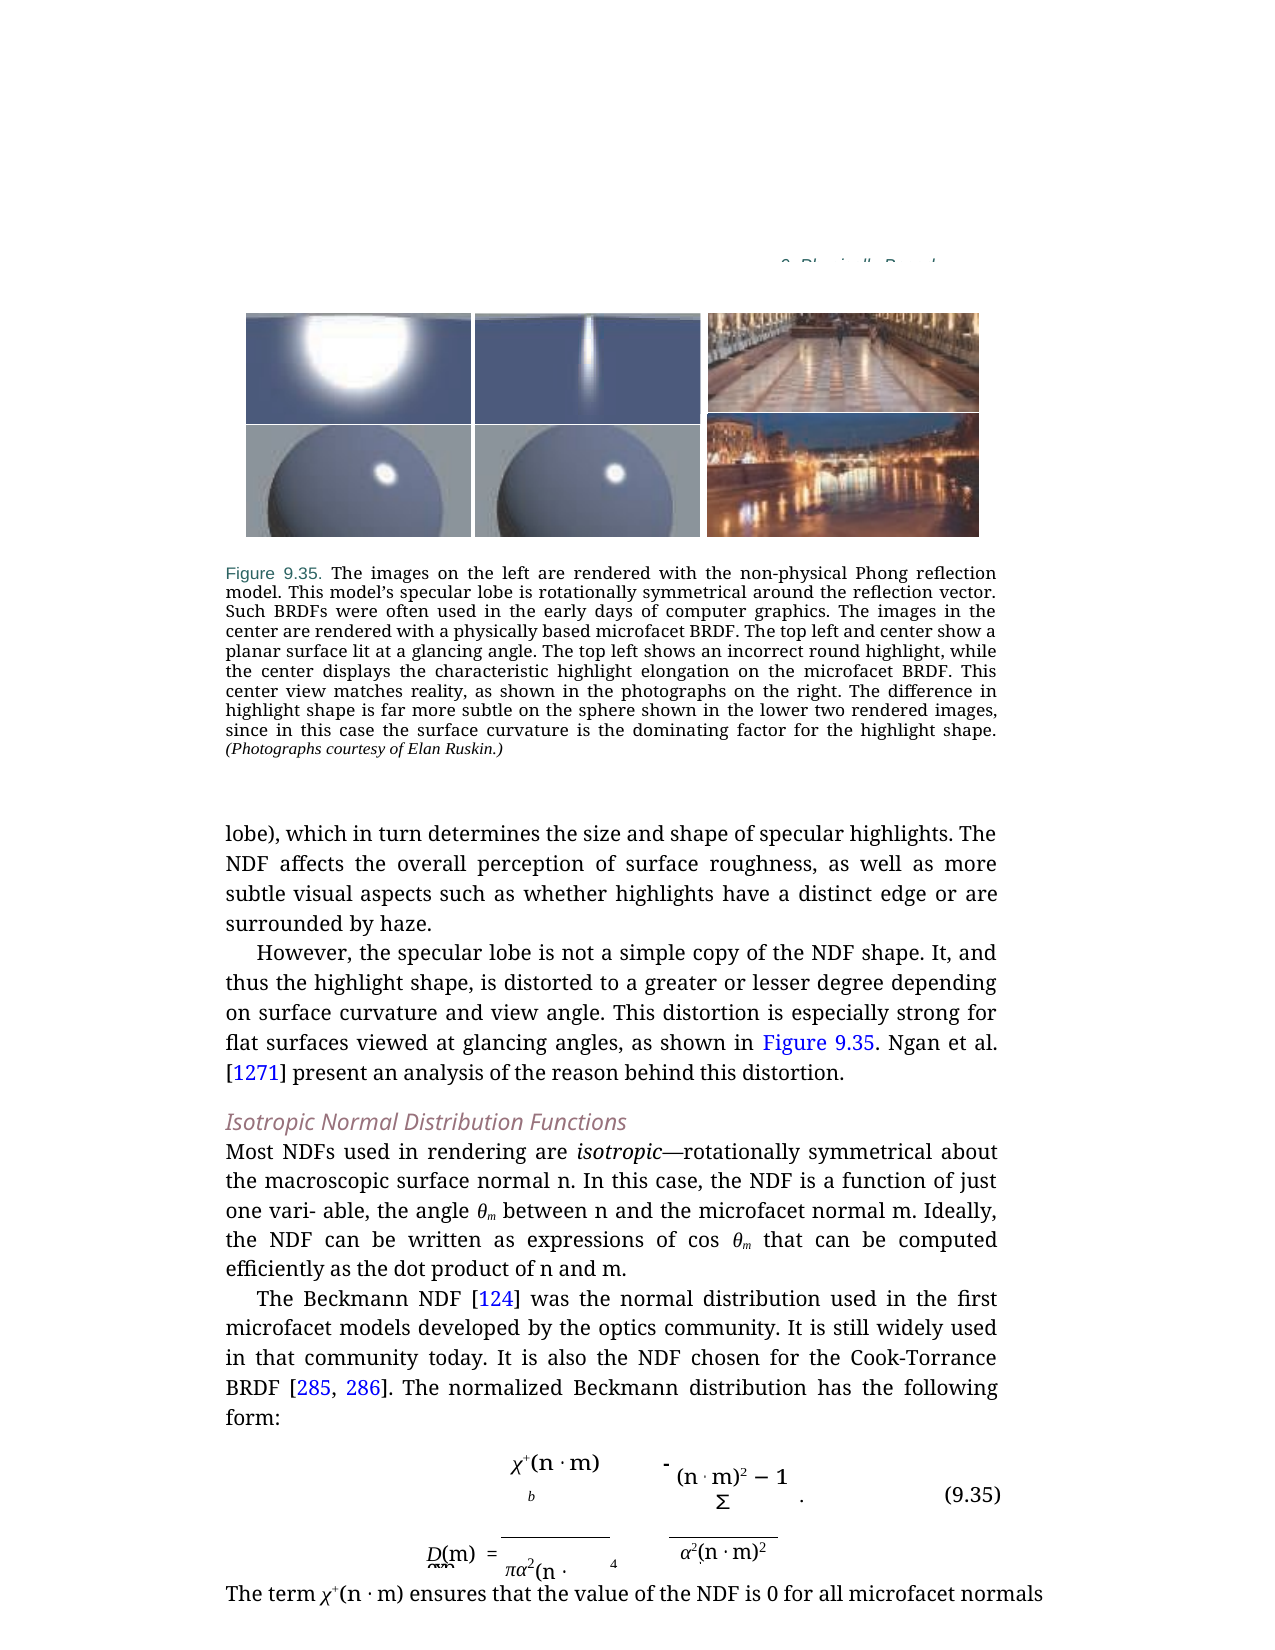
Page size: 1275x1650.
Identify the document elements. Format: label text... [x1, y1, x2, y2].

picture [475, 313, 979, 537]
text χ+(n · m) [179, 1448, 600, 1476]
text However, the specular lobe is not a simple copy of the NDF shape. It, and thus the highlight shape, is distorted to a greater or lesser degree depending on surface curvature and view angle. This distortion is especially strong for flat surfaces viewed at glancing angles, as shown in Figure 9.35. Ngan et al. [1271] present an analysis of the reason behind this distortion. [225, 938, 998, 1086]
text .(n · m)2 − 1 Σ [651, 1451, 796, 1536]
text . (9.35) [799, 1480, 1096, 1509]
text α2(n · m)2 [650, 1536, 796, 1566]
picture [246, 313, 471, 424]
subtitle Isotropic Normal Distribution Functions [225, 1106, 1096, 1137]
text The term χ+(n · m) ensures that the value of the NDF is 0 for all microfacet normals [225, 1579, 1096, 1607]
text Most NDFs used in rendering are isotropic—rotationally symmetrical about the macroscopic surface normal n. In this case, the NDF is a function of just one vari- able, the angle θm between n and the microfacet normal m. Ideally, the NDF can be written as expressions of cos θm that can be computed efficiently as the dot product of n and m. [225, 1137, 998, 1283]
text lobe), which in turn determines the size and shape of specular highlights. The NDF affects the overall perception of surface roughness, as well as more subtle visual aspects such as whether highlights have a distinct edge or are surrounded by haze. [225, 819, 998, 937]
text b [179, 1488, 535, 1505]
picture [246, 425, 471, 537]
text The Beckmann NDF [124] was the normal distribution used in the first microfacet models developed by the optics community. It is still widely used in that community today. It is also the NDF chosen for the Cook-Torrance BRDF [285, 286]. The normalized Beckmann distribution has the following form: [225, 1284, 998, 1431]
picture [475, 425, 700, 537]
text Figure 9.35. The images on the left are rendered with the non-physical Phong reﬂection model. This model’s specular lobe is rotationally symmetrical around the reﬂection vector. Such BRDFs were often used in the early days of computer graphics. The images in the center are rendered with a physically based microfacet BRDF. The top left and center show a planar surface lit at a glancing angle. The top left shows an incorrect round highlight, while the center displays the characteristic highlight elongation on the microfacet BRDF. This center view matches reality, as shown in the photographs on the right. The diﬀerence in highlight shape is far more subtle on the sphere shown in the lower two rendered images, since in this case the surface curvature is the dominating factor for the highlight shape. (Photographs courtesy of Elan Ruskin.) [225, 563, 998, 758]
